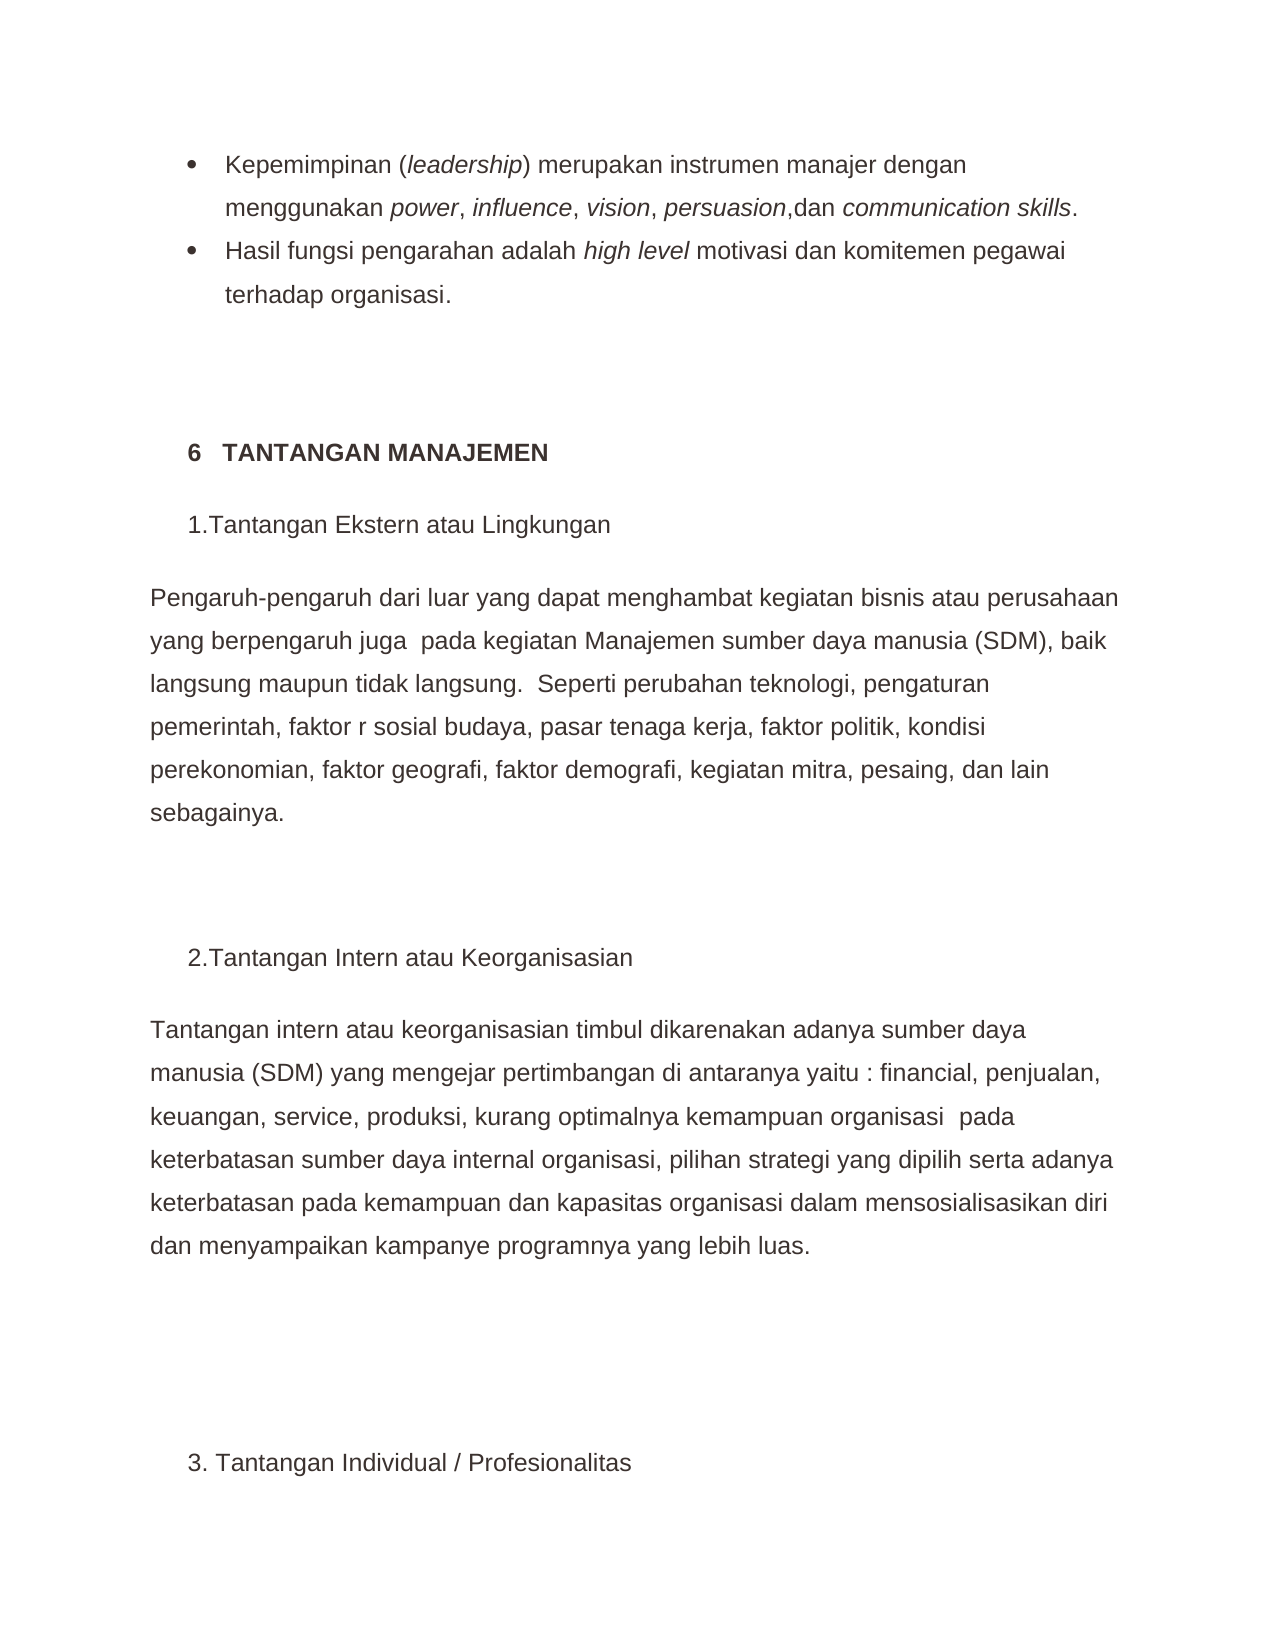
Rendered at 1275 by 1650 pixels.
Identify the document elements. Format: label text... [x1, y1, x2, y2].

text 1.Tantangan Ekstern atau Lingkungan [187, 510, 1125, 539]
text Tantangan intern atau keorganisasian timbul dikarenakan adanya sumber daya manusia (SDM) yang mengejar pertimbangan di antaranya yaitu : financial, penjualan, keuangan, service, produksi, kurang optimalnya kemampuan organisasi pada keterbatasan sumber daya internal organisasi, pilihan strategi yang dipilih serta adanya keterbatasan pada kemampuan dan kapasitas organisasi dalam mensosialisasikan diri dan menyampaikan kampanye programnya yang lebih luas. [150, 1015, 1125, 1259]
text Pengaruh-pengaruh dari luar yang dapat menghambat kegiatan bisnis atau perusahaan yang berpengaruh juga pada kegiatan Manajemen sumber daya manusia (SDM), baik langsung maupun tidak langsung. Seperti perubahan teknologi, pengaturan pemerintah, faktor r sosial budaya, pasar tenaga kerja, faktor politik, kondisi perekonomian, faktor geografi, faktor demografi, kegiatan mitra, pesaing, dan lain sebagainya. [150, 583, 1125, 827]
list Hasil fungsi pengarahan adalah high level motivasi dan komitemen pegawai terhadap organisasi. [187, 236, 1125, 308]
text 6 TANTANGAN MANAJEMEN [187, 438, 1125, 467]
text 3. Tantangan Individual / Profesionalitas [187, 1448, 1125, 1476]
list Kepemimpinan (leadership) merupakan instrumen manajer dengan menggunakan power, influence, vision, persuasion,dan communication skills. [187, 150, 1125, 222]
text 2.Tantangan Intern atau Keorganisasian [187, 943, 1125, 972]
